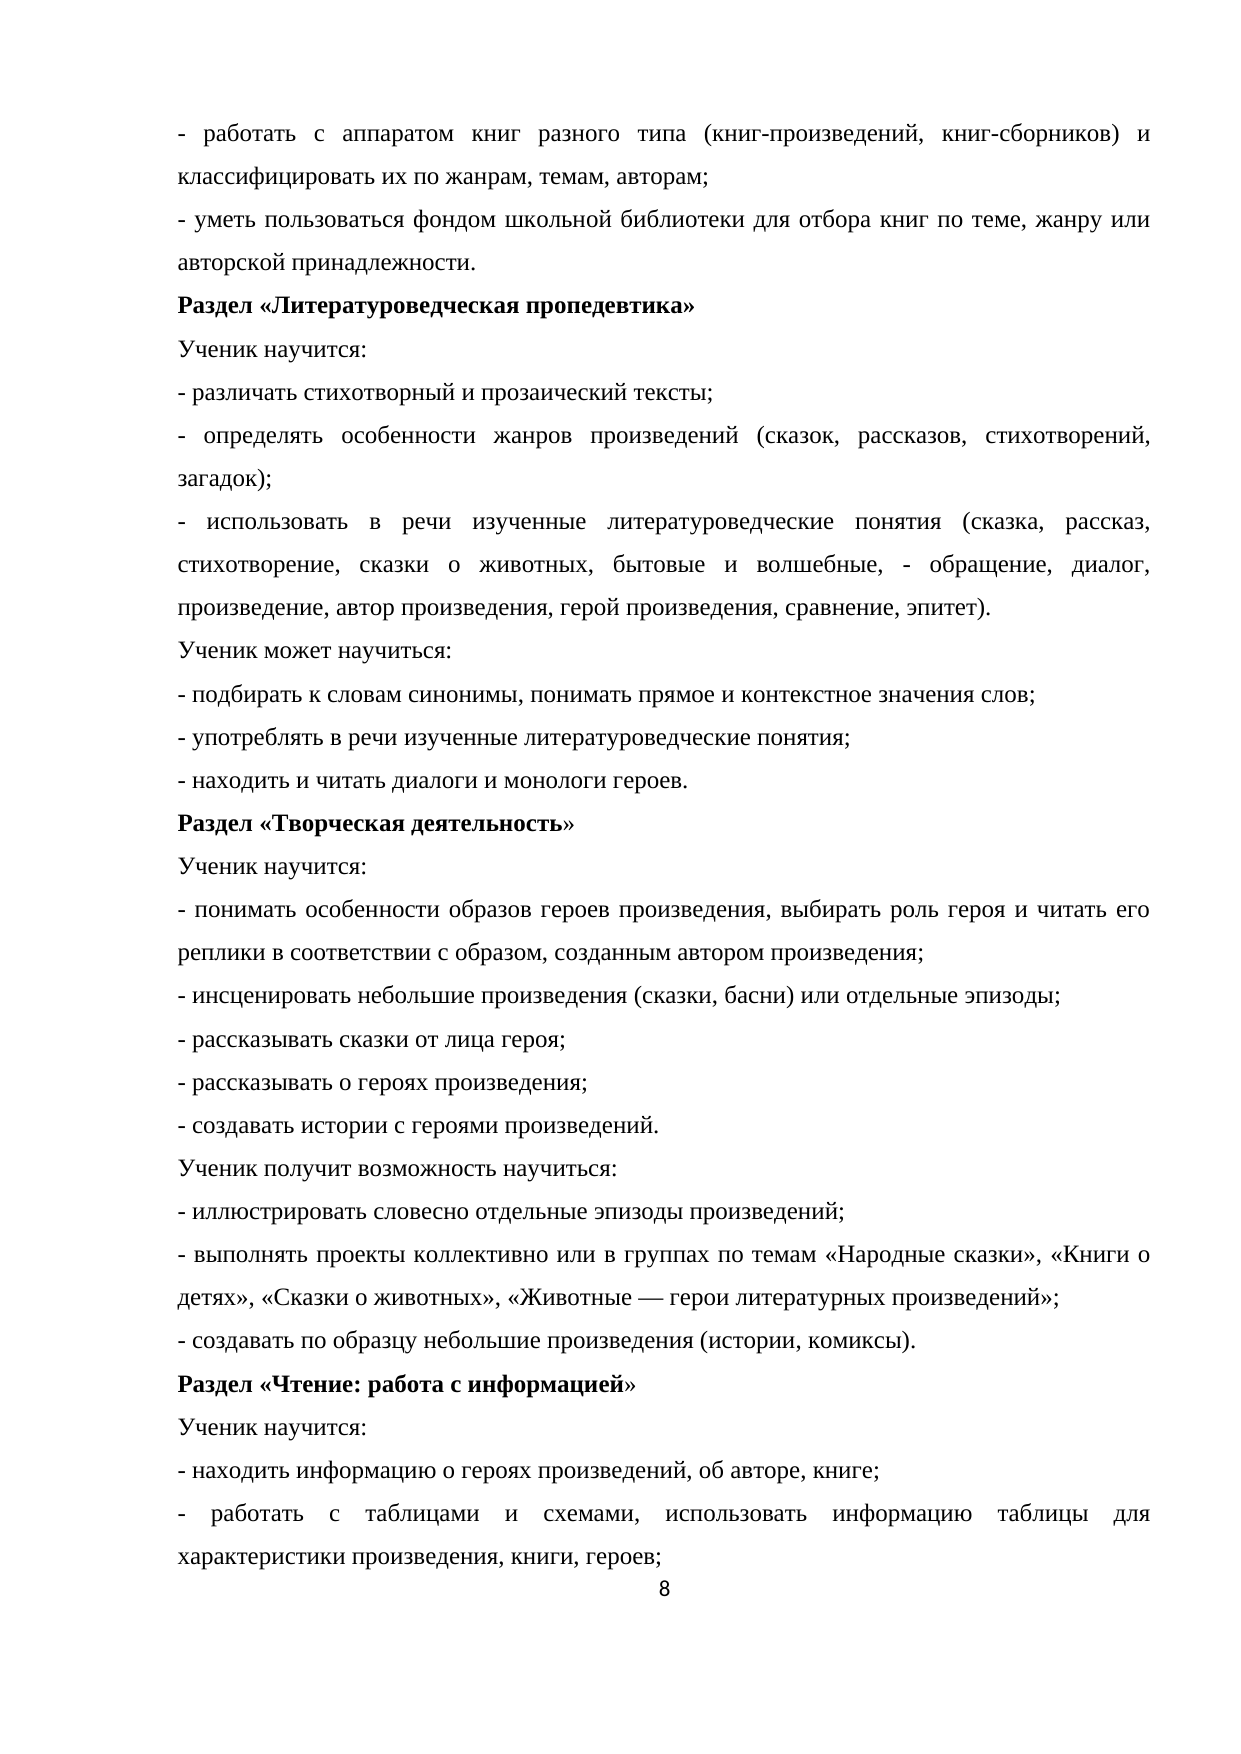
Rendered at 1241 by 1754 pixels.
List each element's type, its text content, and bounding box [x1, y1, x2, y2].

text - создавать истории с героями произведений. [177, 1110, 1152, 1139]
text - рассказывать сказки от лица героя; [177, 1024, 1152, 1052]
text - работать с аппаратом книг разного типа (книг-произведений, книг-сборников) и классифицировать их по жанрам, темам, авторам; [177, 118, 1152, 190]
text - использовать в речи изученные литературоведческие понятия (сказка, рассказ, стихотворение, сказки о животных, бытовые и волшебные, - обращение, диалог, произведение, автор произведения, герой произведения, сравнение, эпитет). [177, 506, 1152, 621]
text Ученик может научиться: [177, 636, 1152, 664]
text - рассказывать о героях произведения; [177, 1067, 1152, 1096]
text - употреблять в речи изученные литературоведческие понятия; [177, 722, 1152, 751]
text - различать стихотворный и прозаический тексты; [177, 377, 1152, 406]
text - понимать особенности образов героев произведения, выбирать роль героя и читать его реплики в соответствии с образом, созданным автором произведения; [177, 894, 1152, 966]
text Ученик научится: [177, 1412, 1152, 1441]
text Ученик научится: [177, 334, 1152, 362]
text Раздел «Литературоведческая пропедевтика» [177, 291, 1152, 319]
text - уметь пользоваться фондом школьной библиотеки для отбора книг по теме, жанру или авторской принадлежности. [177, 204, 1152, 276]
text Ученик получит возможность научиться: [177, 1153, 1152, 1182]
text Раздел «Творческая деятельность» [177, 808, 1152, 837]
text - работать с таблицами и схемами, использовать информацию таблицы для характеристики произведения, книги, героев; [177, 1498, 1152, 1570]
text - определять особенности жанров произведений (сказок, рассказов, стихотворений, загадок); [177, 420, 1152, 492]
text - подбирать к словам синонимы, понимать прямое и контекстное значения слов; [177, 679, 1152, 707]
text - выполнять проекты коллективно или в группах по темам «Народные сказки», «Книги о детях», «Сказки о животных», «Животные — герои литературных произведений»; [177, 1239, 1152, 1311]
text - создавать по образцу небольшие произведения (истории, комиксы). [177, 1326, 1152, 1354]
text - иллюстрировать словесно отдельные эпизоды произведений; [177, 1196, 1152, 1225]
text - находить и читать диалоги и монологи героев. [177, 765, 1152, 794]
text - инсценировать небольшие произведения (сказки, басни) или отдельные эпизоды; [177, 981, 1152, 1009]
text - находить информацию о героях произведений, об авторе, книге; [177, 1455, 1152, 1484]
text Раздел «Чтение: работа с информацией» [177, 1369, 1152, 1397]
text Ученик научится: [177, 851, 1152, 880]
